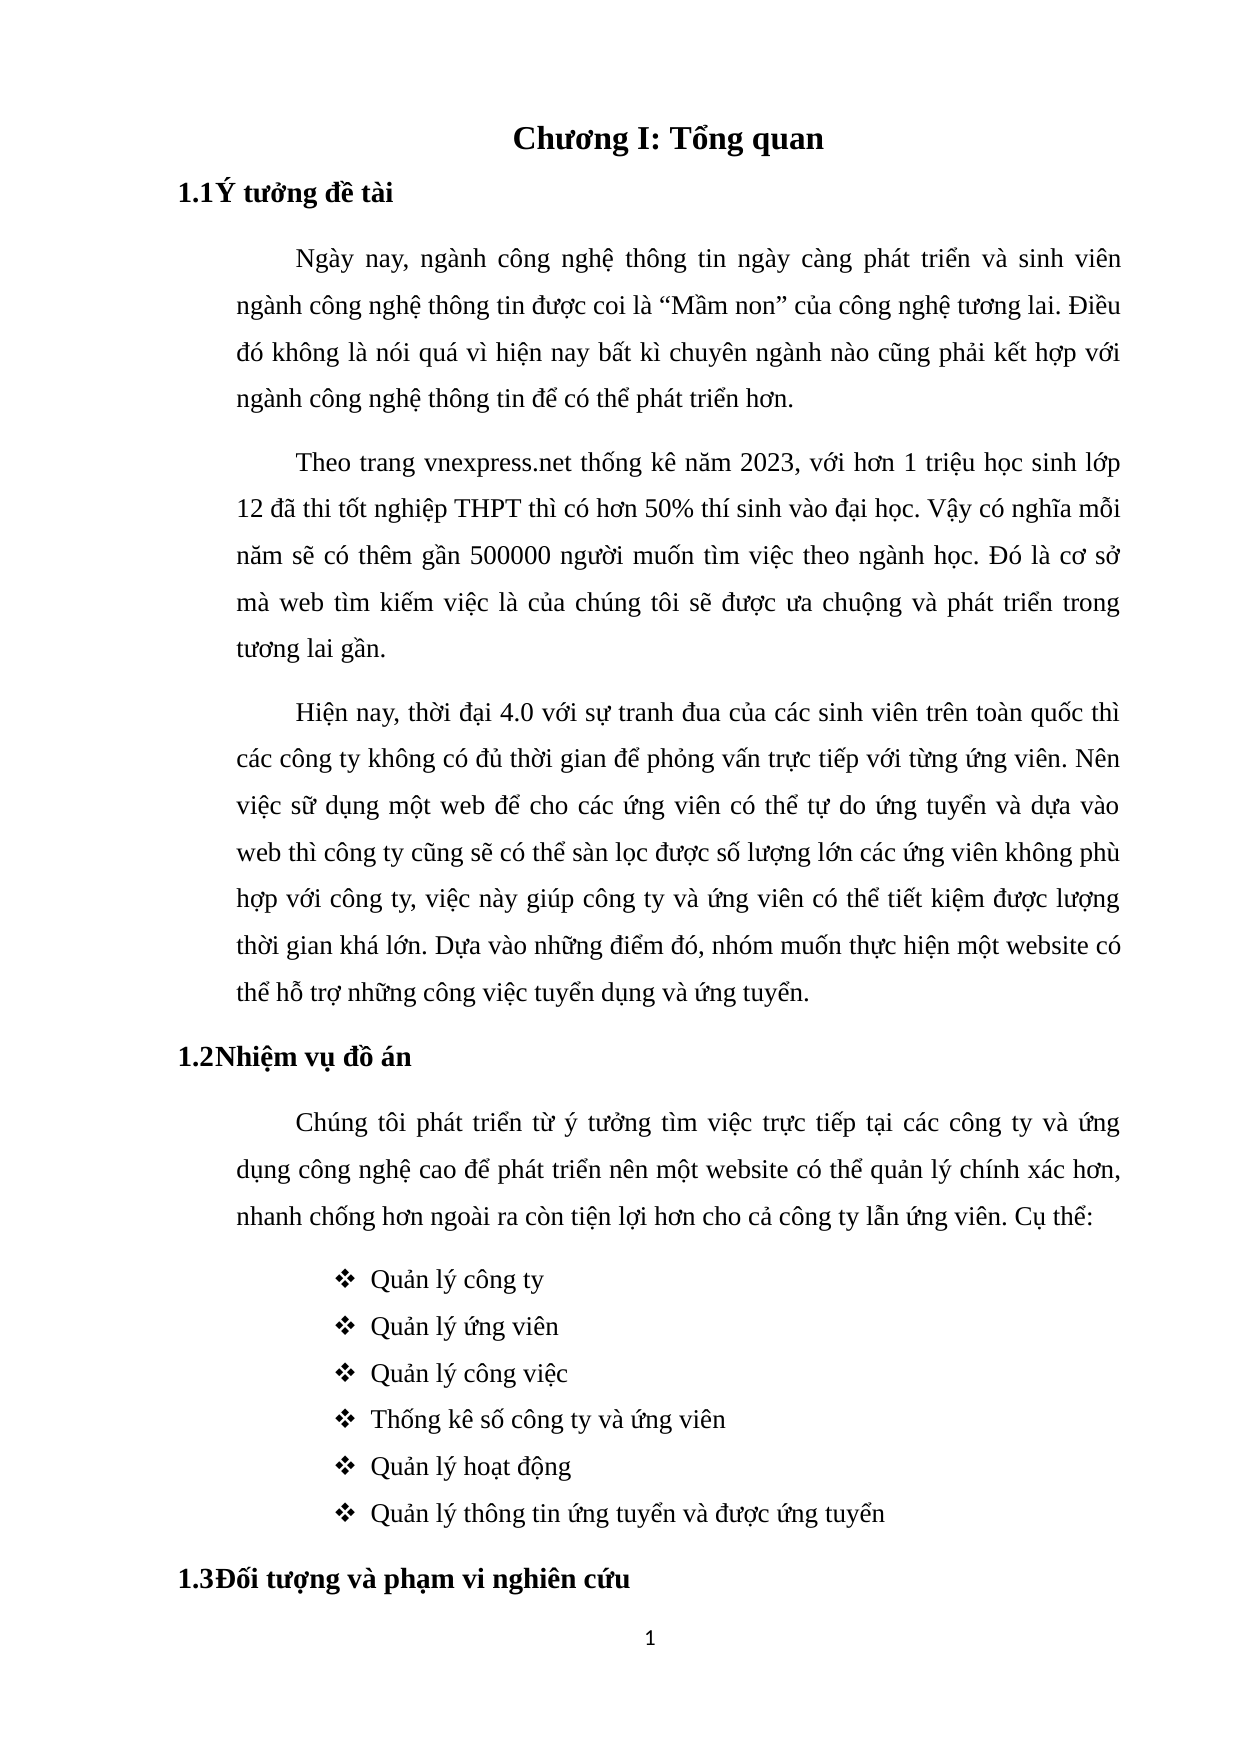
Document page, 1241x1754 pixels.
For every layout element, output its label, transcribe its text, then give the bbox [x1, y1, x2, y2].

list Thống kê số công ty và ứng viên [333, 1403, 1122, 1435]
list Quản lý công ty [333, 1263, 1122, 1294]
subtitle Nhiệm vụ đồ án [177, 1039, 1122, 1073]
text Hiện nay, thời đại 4.0 với sự tranh đua của các sinh viên trên toàn quốc thì các công ty không có đủ thời gian để phỏng vấn trực tiếp với từng ứng viên. Nên việc sữ dụng một web để cho các ứng viên có thể tự do ứng tuyển và dựa vào web thì công ty cũng sẽ có thể sàn lọc được số lượng lớn các ứng viên không phù hợp với công ty, việc này giúp công ty và ứng viên có thể tiết kiệm được lượng thời gian khá lớn. Dựa vào những điểm đó, nhóm muốn thực hiện một website có thể hỗ trợ những công việc tuyển dụng và ứng tuyển. [236, 696, 1122, 1007]
subtitle Ý tưởng đề tài [177, 176, 1122, 209]
list Quản lý ứng viên [333, 1310, 1122, 1341]
text Chúng tôi phát triển từ ý tưởng tìm việc trực tiếp tại các công ty và ứng dụng công nghệ cao để phát triển nên một website có thể quản lý chính xác hơn, nhanh chống hơn ngoài ra còn tiện lợi hơn cho cả công ty lẫn ứng viên. Cụ thể: [236, 1106, 1122, 1231]
list Quản lý công việc [333, 1357, 1122, 1388]
list Quản lý hoạt động [333, 1450, 1122, 1482]
subtitle Đối tượng và phạm vi nghiên cứu [177, 1561, 1122, 1594]
subtitle Chương I: Tổng quan [215, 118, 1122, 156]
text Ngày nay, ngành công nghệ thông tin ngày càng phát triển và sinh viên ngành công nghệ thông tin được coi là “Mầm non” của công nghệ tương lai. Điều đó không là nói quá vì hiện nay bất kì chuyên ngành nào cũng phải kết hợp với ngành công nghệ thông tin để có thể phát triển hơn. [236, 243, 1122, 414]
list Quản lý thông tin ứng tuyển và được ứng tuyển [333, 1497, 1122, 1528]
text Theo trang vnexpress.net thống kê năm 2023, với hơn 1 triệu học sinh lớp 12 đã thi tốt nghiệp THPT thì có hơn 50% thí sinh vào đại học. Vậy có nghĩa mỗi năm sẽ có thêm gần 500000 người muốn tìm việc theo ngành học. Đó là cơ sở mà web tìm kiếm việc là của chúng tôi sẽ được ưa chuộng và phát triển trong tương lai gần. [236, 446, 1122, 664]
